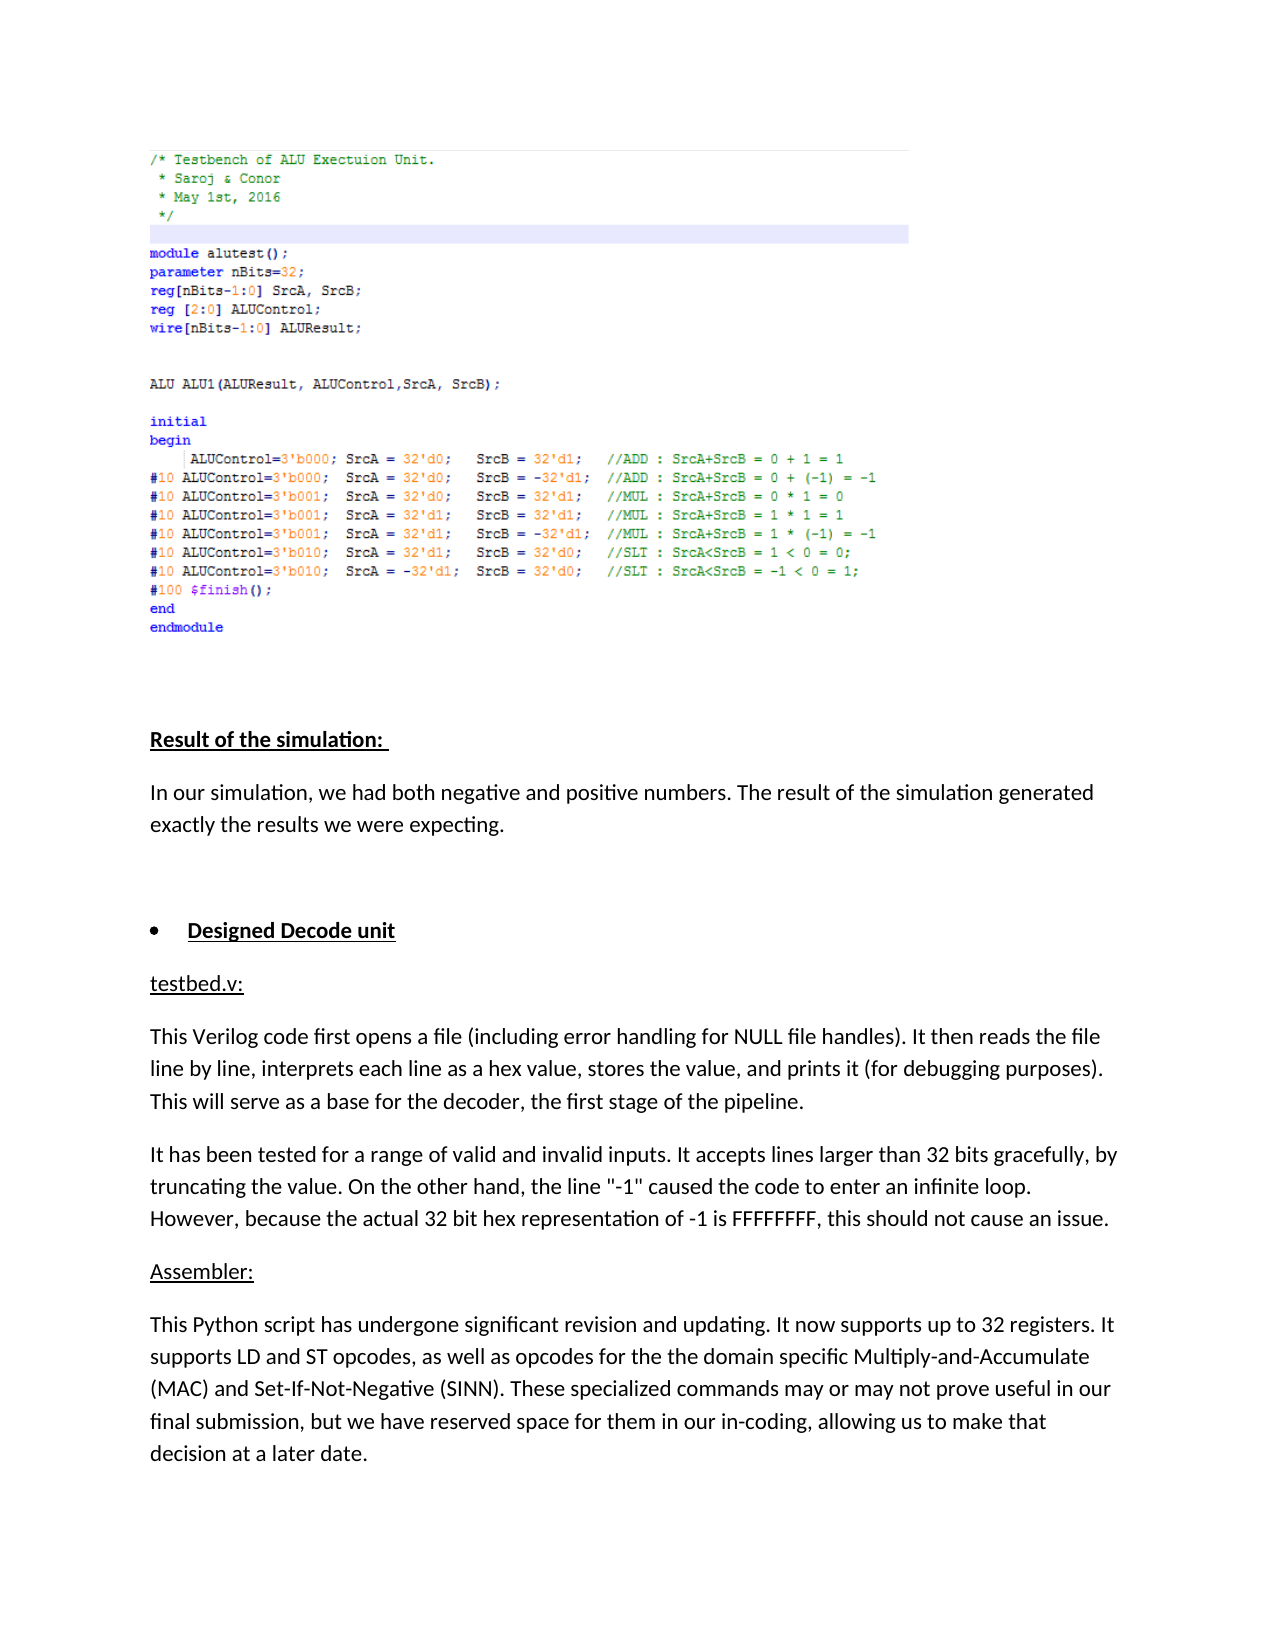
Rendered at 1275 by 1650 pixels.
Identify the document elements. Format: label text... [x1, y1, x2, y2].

picture [150, 150, 909, 647]
list Designed Decode unit [150, 916, 1125, 944]
text This Python script has undergone significant revision and updating. It now supports up to 32 registers. It supports LD and ST opcodes, as well as opcodes for the the domain specific Multiply-and-Accumulate (MAC) and Set-If-Not-Negative (SINN). These specialized commands may or may not prove useful in our final submission, but we have reserved space for them in our in-coding, allowing us to make that decision at a later date. [150, 1310, 1125, 1467]
text Assembler: [150, 1257, 1125, 1285]
text It has been tested for a range of valid and invalid inputs. It accepts lines larger than 32 bits gracefully, by truncating the value. On the other hand, the line "-1" caused the code to enter an infinite loop. However, because the actual 32 bit hex representation of -1 is FFFFFFFF, this should not cause an issue. [150, 1140, 1125, 1232]
text In our simulation, we had both negative and positive numbers. The result of the simulation generated exactly the results we were expecting. [150, 778, 1125, 838]
text This Verilog code first opens a file (including error handling for NULL file handles). It then reads the file line by line, interprets each line as a hex value, stores the value, and prints it (for debugging purposes). This will serve as a base for the decoder, the first stage of the pipeline. [150, 1022, 1125, 1115]
text Result of the simulation: [150, 725, 1125, 753]
text testbed.v: [150, 969, 1125, 997]
